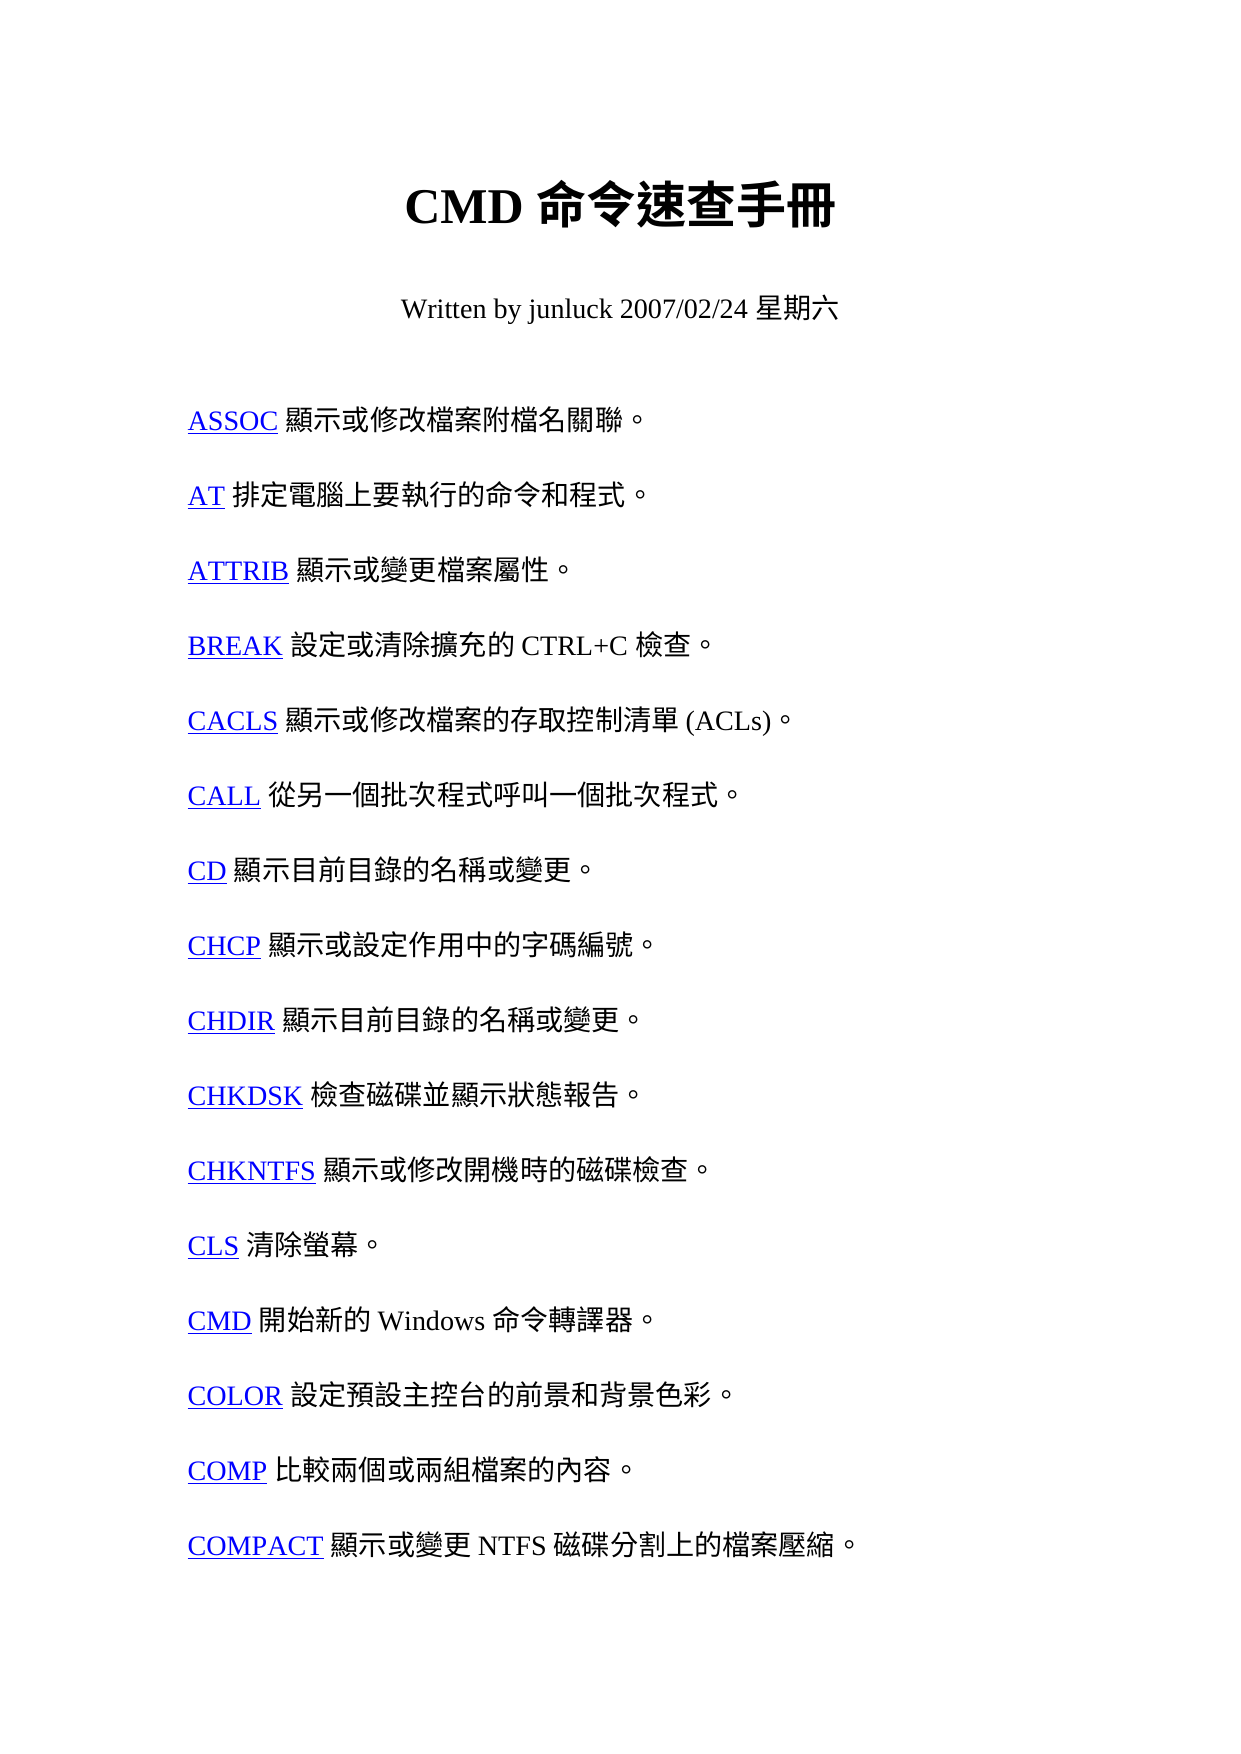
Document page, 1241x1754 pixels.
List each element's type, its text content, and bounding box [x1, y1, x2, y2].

text Written by junluck 2007/02/24 星期六 [187, 269, 1053, 344]
text CMD 命令速查手冊 [187, 164, 1053, 239]
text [187, 344, 1053, 1581]
